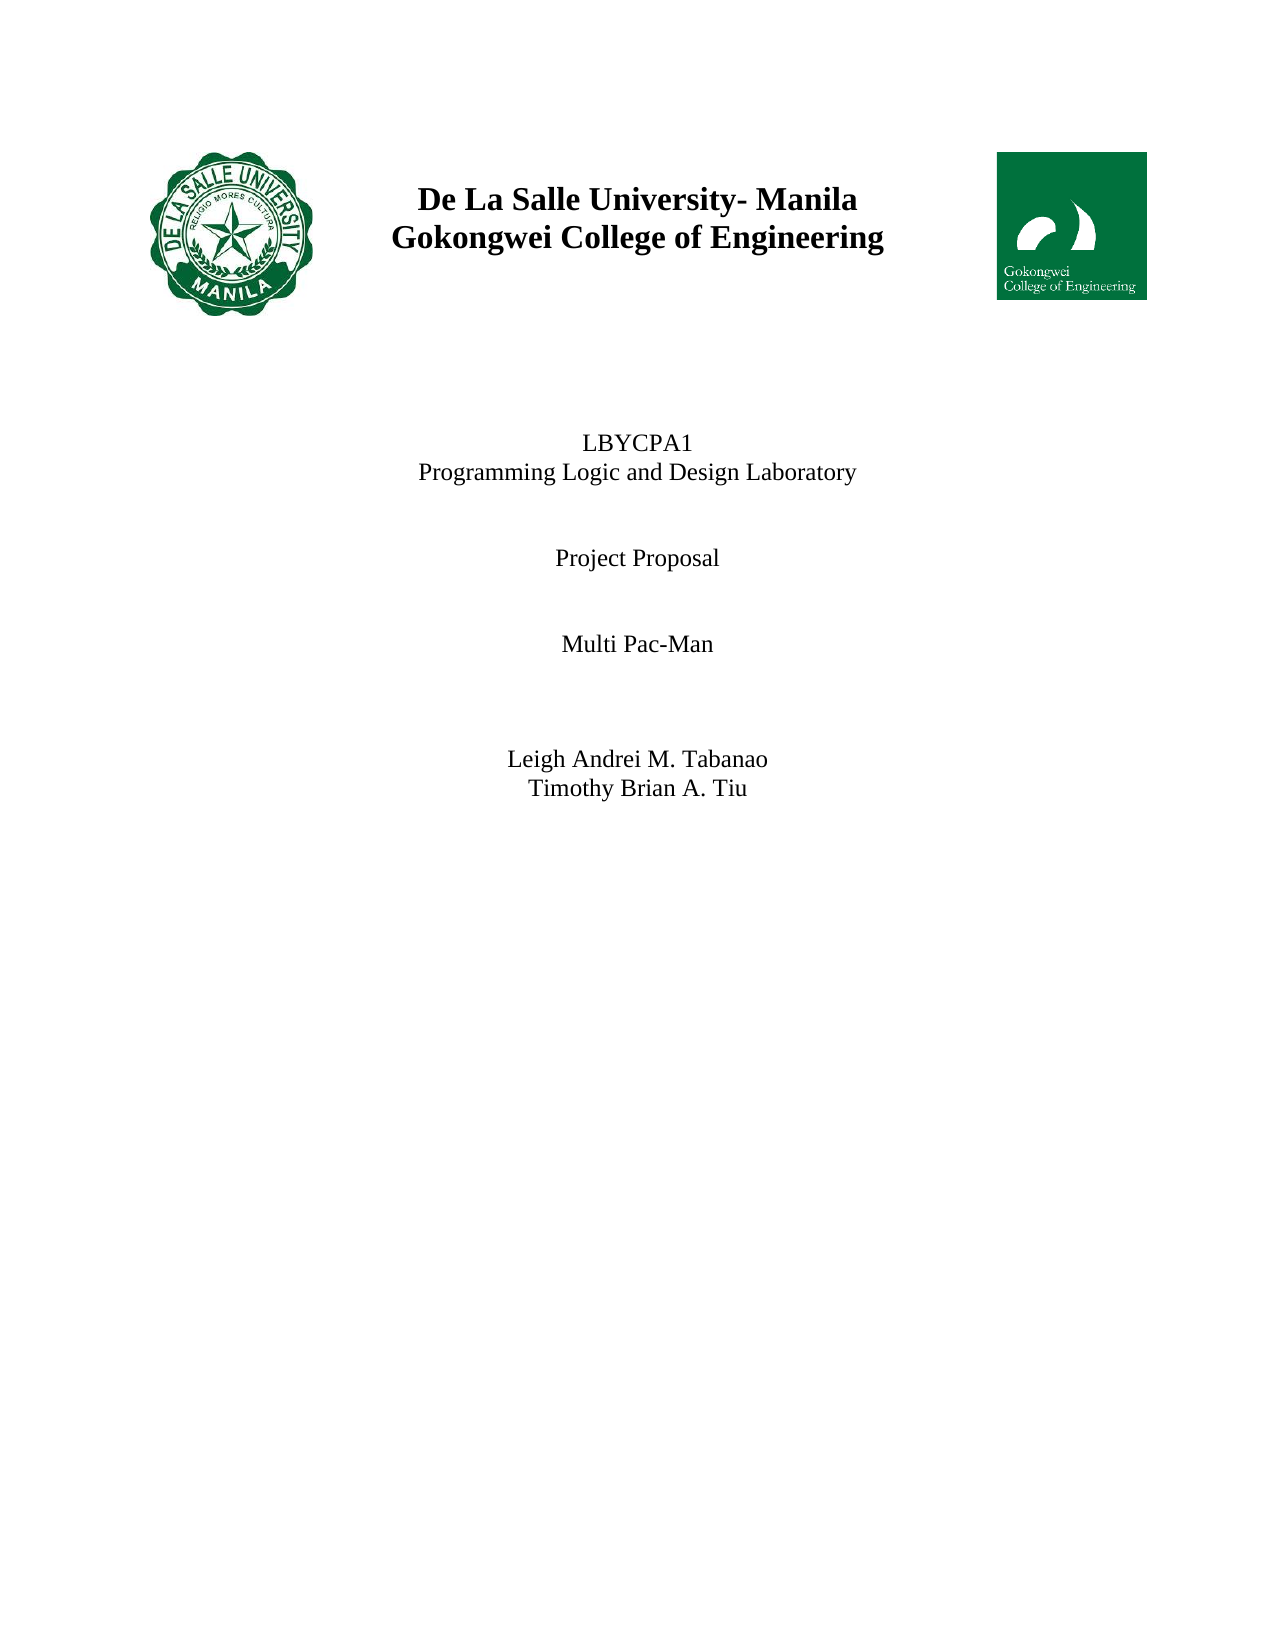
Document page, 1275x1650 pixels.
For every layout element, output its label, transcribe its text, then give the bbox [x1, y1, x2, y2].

text Gokongwei College of Engineering [313, 217, 1125, 255]
text De La Salle University- Manila [313, 179, 1125, 217]
text Timothy Brian A. Tiu [150, 773, 1125, 802]
picture [996, 152, 1147, 300]
text Multi Pac-Man [150, 629, 1125, 658]
text Project Proposal [150, 543, 1125, 572]
text Programming Logic and Design Laboratory [150, 457, 1125, 485]
text LBYCPA1 [150, 428, 1125, 457]
text Leigh Andrei M. Tabanao [150, 744, 1125, 773]
picture [150, 152, 313, 316]
